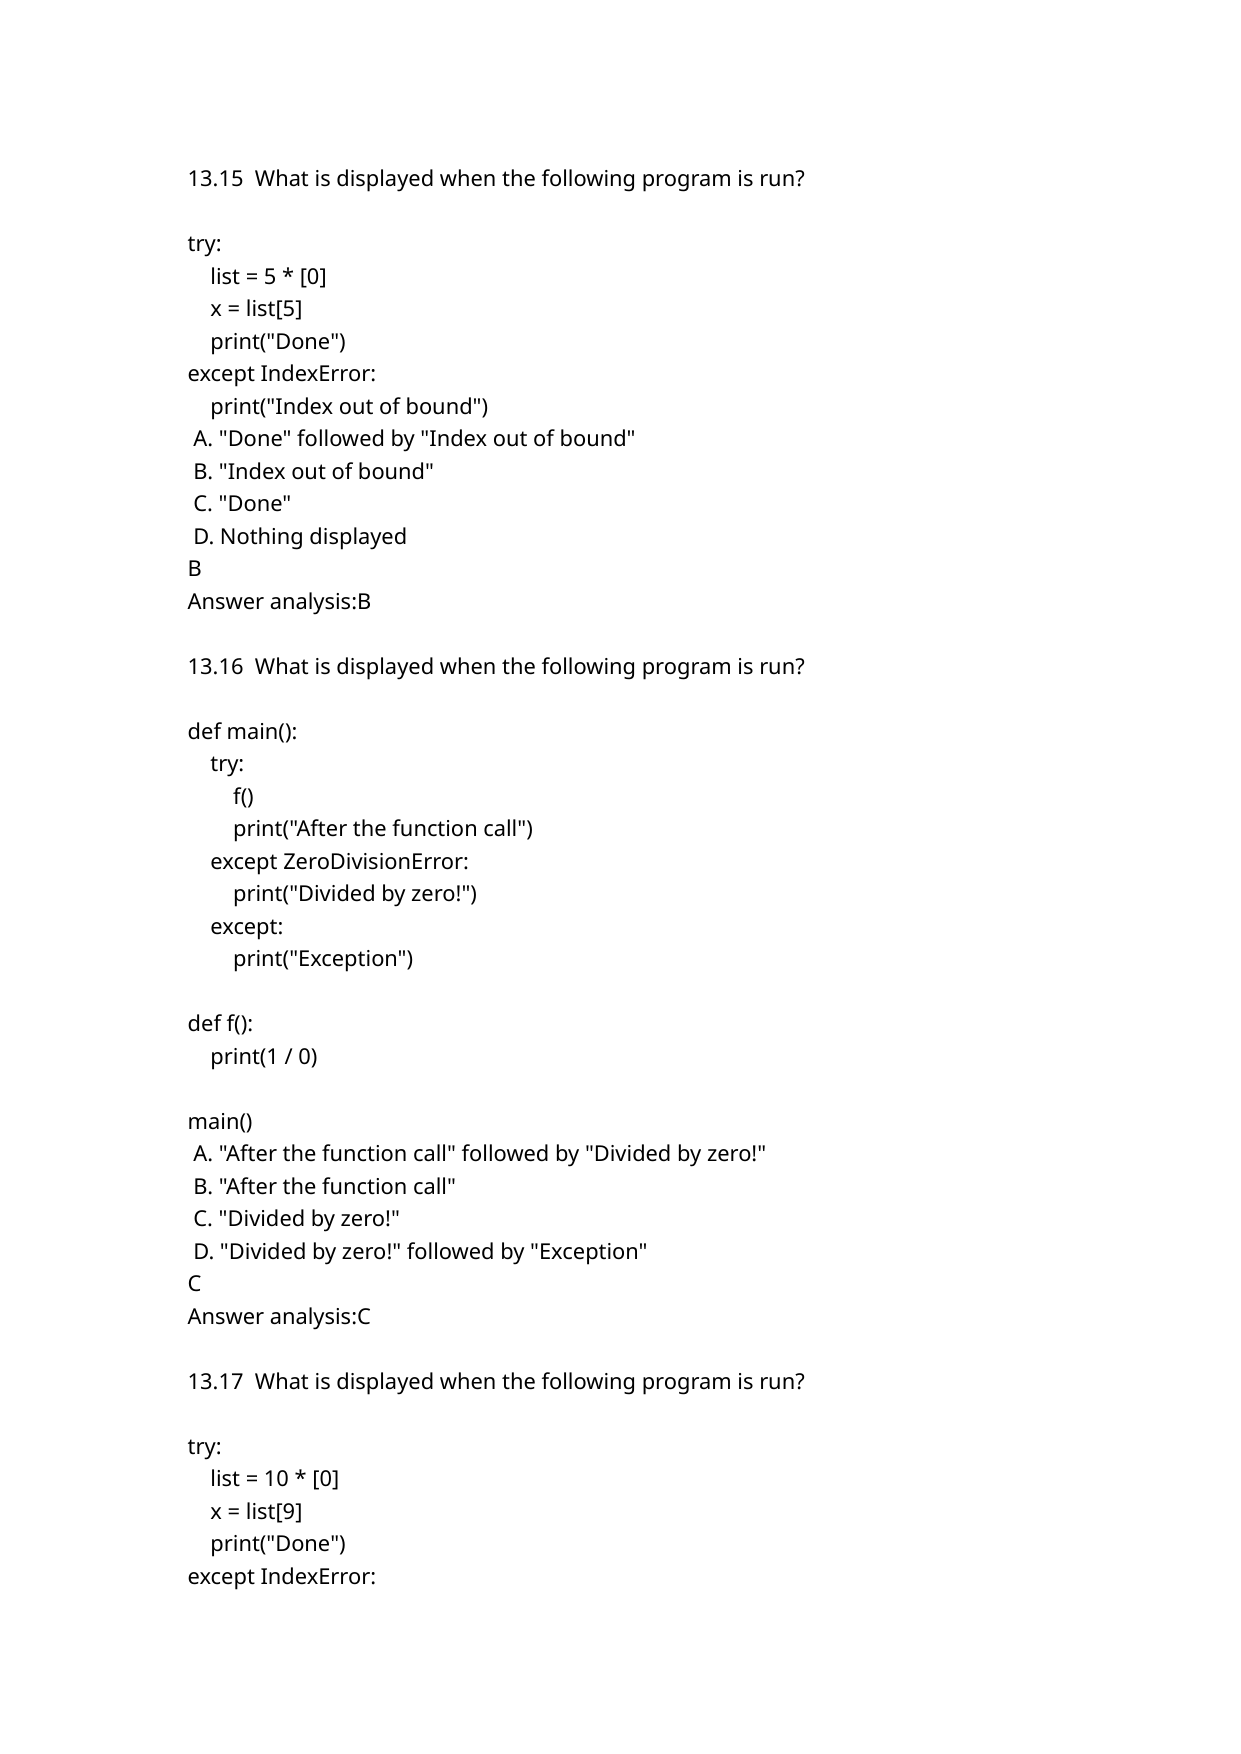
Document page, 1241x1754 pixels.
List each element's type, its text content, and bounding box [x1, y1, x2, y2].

text print("Exception") [187, 942, 1053, 974]
text x = list[9] [187, 1494, 1053, 1527]
text try: [187, 1429, 1053, 1462]
text 13.15 What is displayed when the following program is run? [187, 162, 1053, 194]
text 13.17 What is displayed when the following program is run? [187, 1364, 1053, 1397]
text except: [187, 909, 1053, 942]
text print("Done") [187, 1527, 1053, 1559]
text C. "Divided by zero!" [187, 1202, 1053, 1234]
text try: [187, 227, 1053, 259]
text B. "After the function call" [187, 1169, 1053, 1202]
text print("After the function call") [187, 812, 1053, 844]
text f() [187, 779, 1053, 812]
text print(1 / 0) [187, 1039, 1053, 1072]
text 13.16 What is displayed when the following program is run? [187, 649, 1053, 682]
text except IndexError: [187, 1559, 1053, 1592]
text print("Divided by zero!") [187, 877, 1053, 909]
text main() [187, 1104, 1053, 1137]
text except IndexError: [187, 357, 1053, 389]
text def f(): [187, 1007, 1053, 1039]
text B. "Index out of bound" [187, 454, 1053, 487]
text def main(): [187, 714, 1053, 747]
text A. "Done" followed by "Index out of bound" [187, 422, 1053, 454]
text x = list[5] [187, 292, 1053, 324]
text except ZeroDivisionError: [187, 844, 1053, 877]
text list = 10 * [0] [187, 1462, 1053, 1494]
text D. "Divided by zero!" followed by "Exception" [187, 1234, 1053, 1267]
text print("Done") [187, 324, 1053, 357]
text Answer analysis:C [187, 1299, 1053, 1332]
text D. Nothing displayed [187, 519, 1053, 552]
text B [187, 552, 1053, 584]
text try: [187, 747, 1053, 779]
text C [187, 1267, 1053, 1299]
text C. "Done" [187, 487, 1053, 519]
text Answer analysis:B [187, 584, 1053, 617]
text A. "After the function call" followed by "Divided by zero!" [187, 1137, 1053, 1169]
text list = 5 * [0] [187, 259, 1053, 292]
text print("Index out of bound") [187, 389, 1053, 422]
